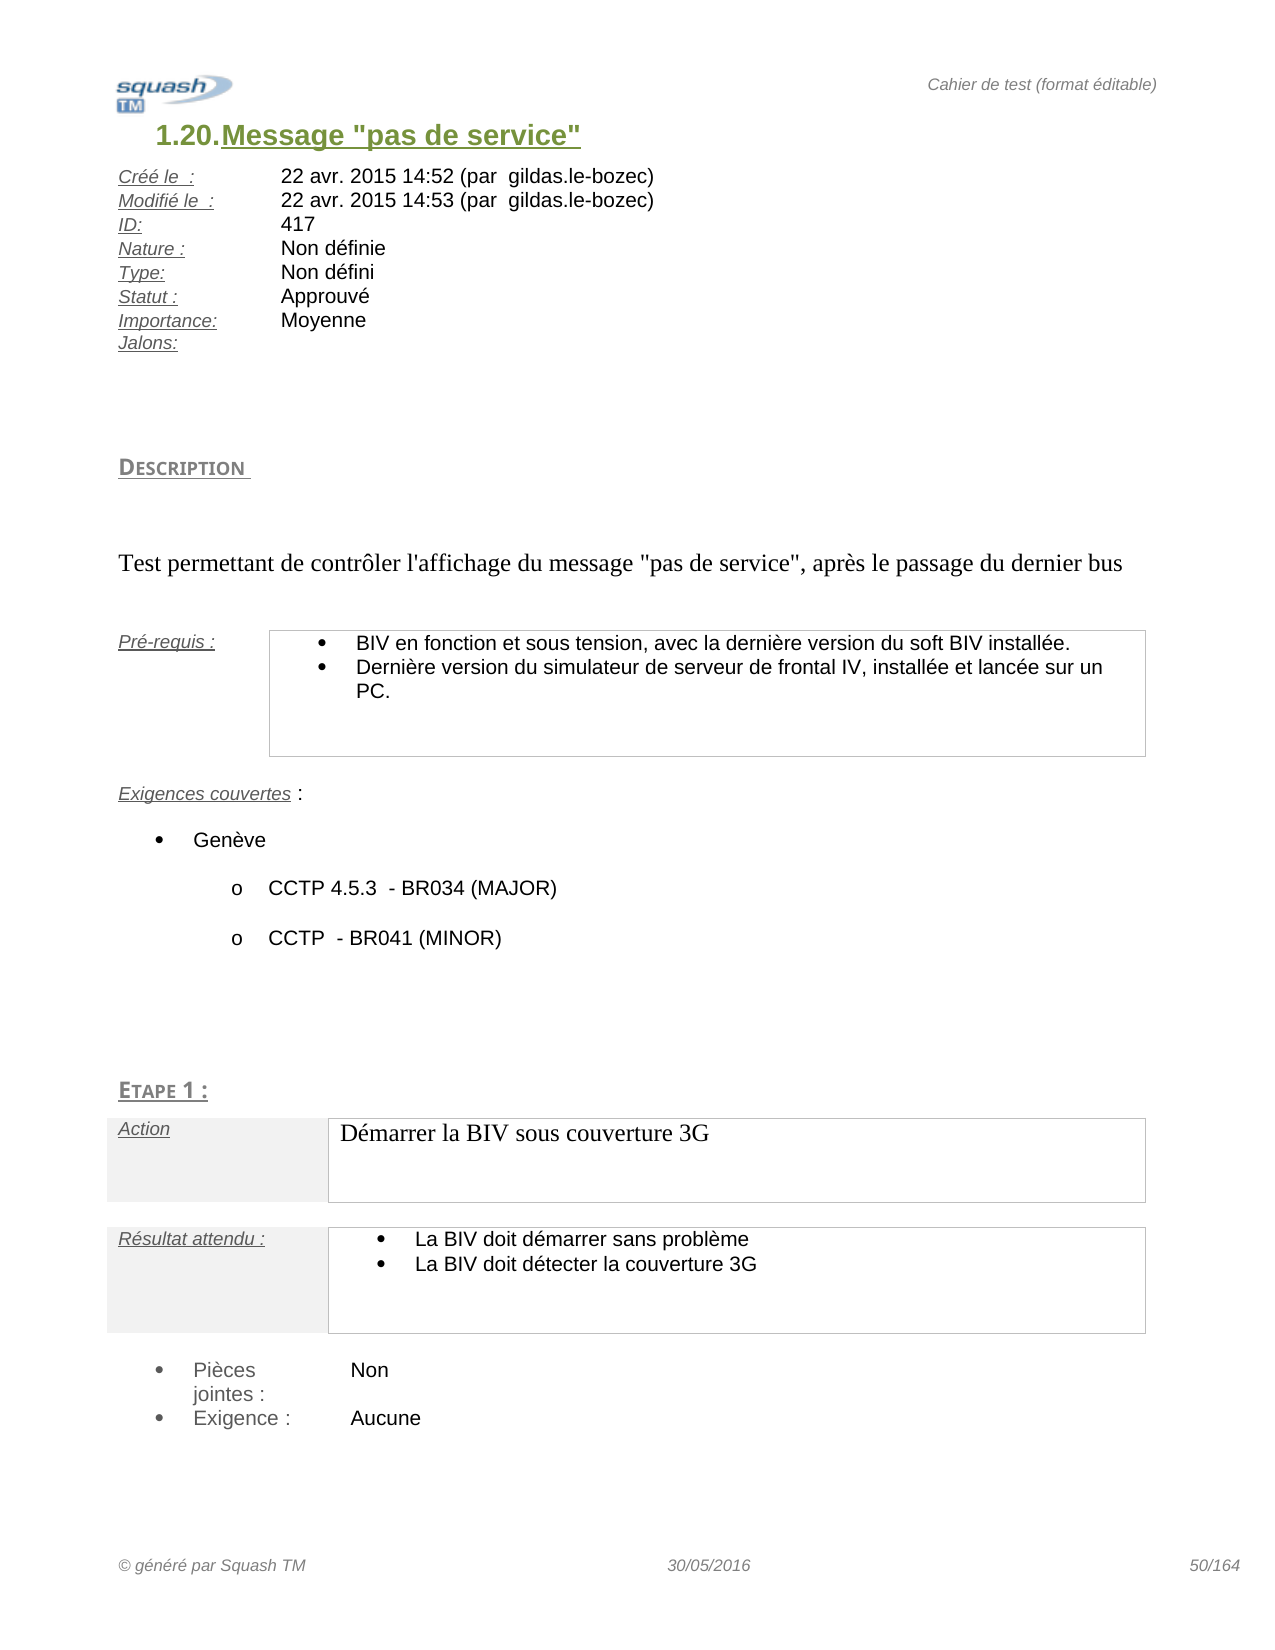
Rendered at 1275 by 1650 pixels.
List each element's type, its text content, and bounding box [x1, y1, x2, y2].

text Importance: Moyenne [118, 308, 1157, 332]
picture [111, 69, 237, 117]
list Genève [156, 828, 1157, 852]
text Statut : Approuvé [118, 284, 1157, 308]
table_header Pièces jointes : [107, 1358, 339, 1406]
table_header BIV en fonction et sous tension, avec la dernière version du soft BIV installée. Dernière version du simulateur de serveur de frontal IV, installée et lancée sur un PC. [270, 631, 1145, 756]
text Type: Non défini [118, 260, 1157, 284]
text ID: 417 [118, 212, 1157, 236]
list CCTP 4.5.3 - BR034 (MAJOR) [231, 876, 1157, 902]
subtitle Description [118, 451, 1157, 483]
list CCTP - BR041 (MINOR) [231, 926, 1157, 952]
table_cell Aucune [339, 1406, 1168, 1430]
text Jalons: [118, 332, 1157, 353]
text Créé le : 22 avr. 2015 14:52 (par gildas.le-bozec) [118, 164, 1157, 188]
text Modifié le : 22 avr. 2015 14:53 (par gildas.le-bozec) [118, 188, 1157, 212]
subtitle Message "pas de service" [155, 118, 1157, 152]
table_header Action [107, 1118, 328, 1202]
table_header Pré-requis : [107, 630, 269, 756]
text Test permettant de contrôler l'affichage du message "pas de service", après le passage du dernier bus [118, 548, 1157, 577]
text Exigences couvertes : [118, 780, 1157, 804]
table_header Résultat attendu : [107, 1227, 328, 1333]
subtitle Etape 1 : [118, 1074, 1157, 1105]
table_header Non [339, 1358, 1168, 1406]
table_header La BIV doit démarrer sans problème La BIV doit détecter la couverture 3G [329, 1228, 1145, 1333]
text Nature : Non définie [118, 236, 1157, 260]
table_header Démarrer la BIV sous couverture 3G [329, 1119, 1145, 1202]
table_cell Exigence : [107, 1406, 339, 1430]
